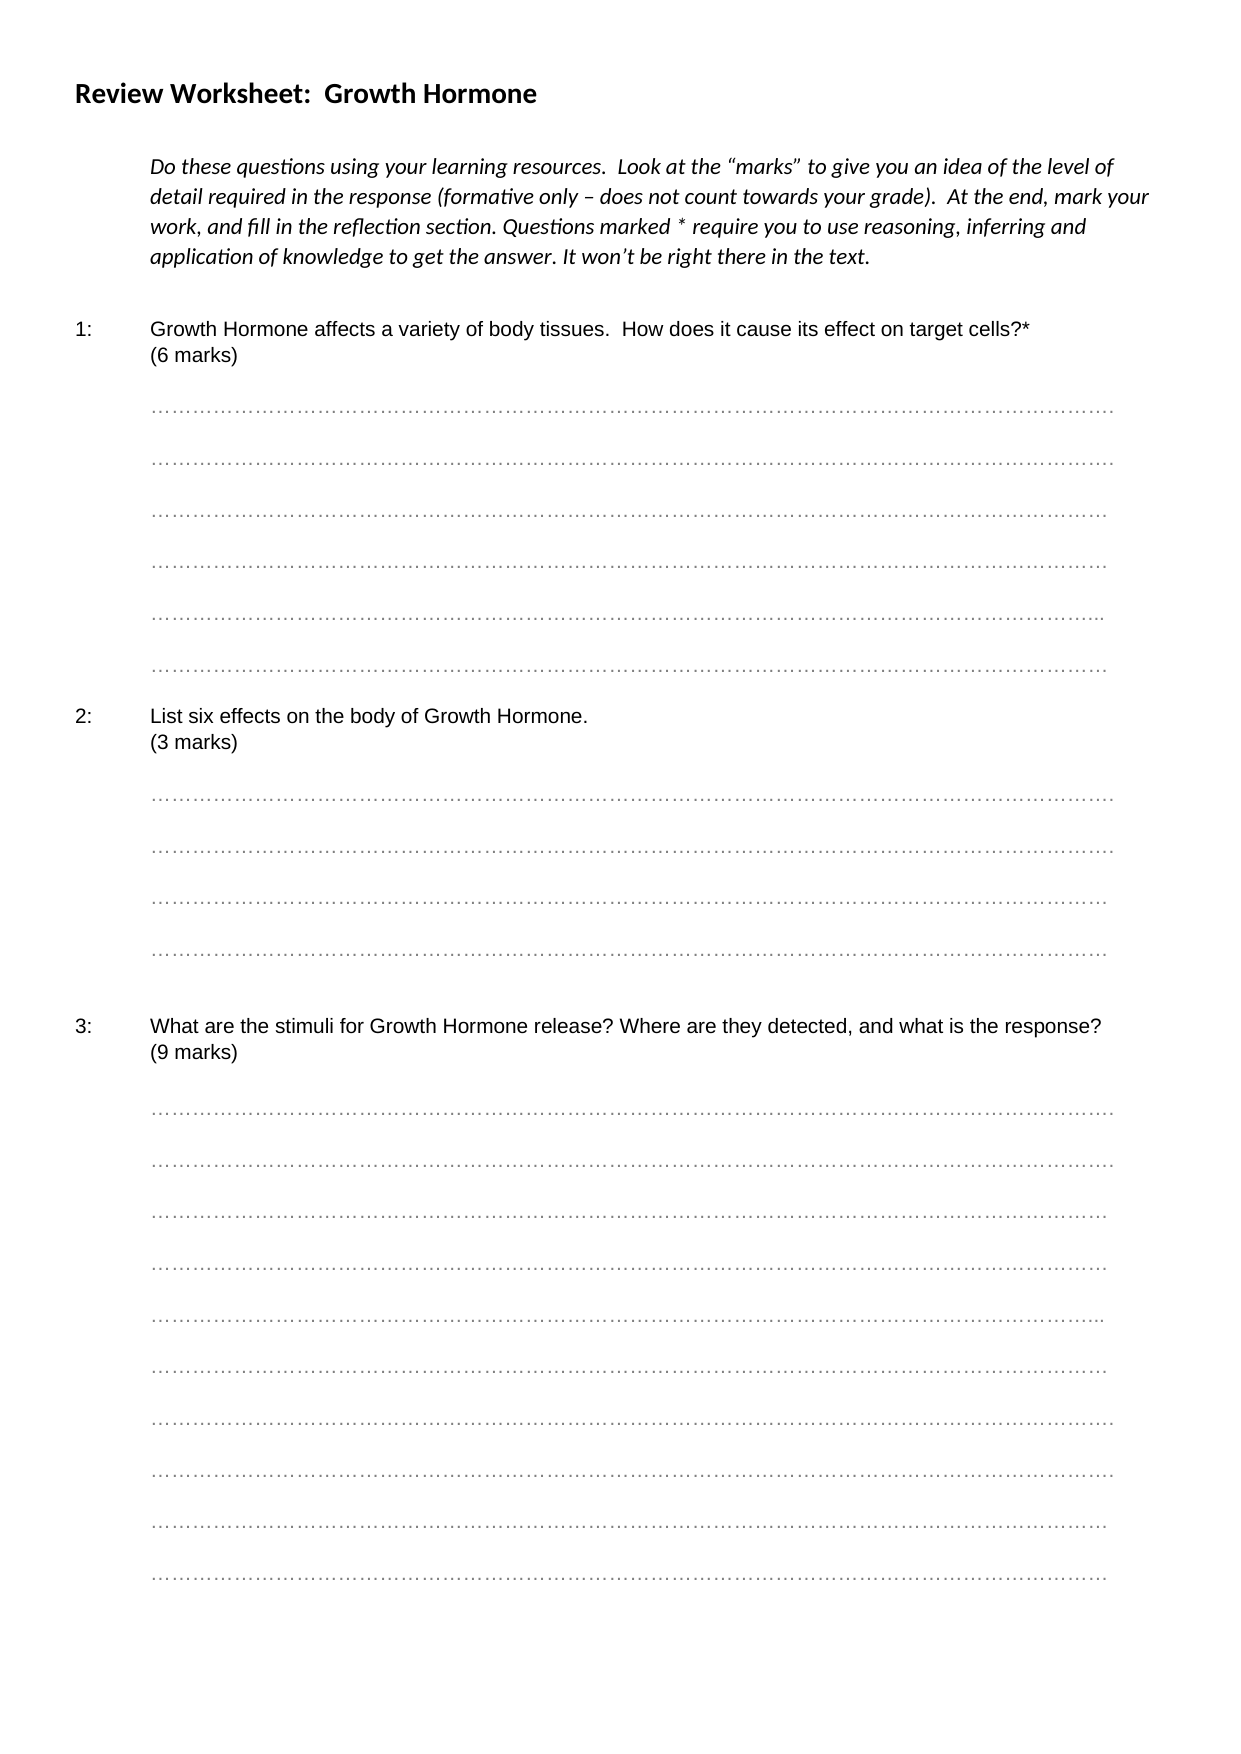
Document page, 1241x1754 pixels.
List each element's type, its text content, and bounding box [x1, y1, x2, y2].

text ………………………………………………………………………………………………………………………… [75, 885, 1165, 909]
text …………………………………………………………………………………………………………………………. [75, 782, 1165, 806]
text ………………………………………………………………………………………………………………………... [75, 601, 1165, 625]
text …………………………………………………………………………………………………………………………. [75, 833, 1165, 857]
text …………………………………………………………………………………………………………………………. [75, 1147, 1165, 1171]
text …………………………………………………………………………………………………………………………. [75, 1096, 1165, 1120]
text Do these questions using your learning resources. Look at the “marks” to give you an idea of the level of detail required in the response (formative only – does not count towards your grade). At the end, mark your work, and fill in the reflection section. Questions marked * require you to use reasoning, inferring and application of knowledge to get the answer. It won’t be right there in the text. [150, 152, 1165, 271]
text ………………………………………………………………………………………………………………………... [75, 1302, 1165, 1326]
text ………………………………………………………………………………………………………………………… [75, 937, 1165, 961]
text ………………………………………………………………………………………………………………………… [75, 1199, 1165, 1223]
text (6 marks) [75, 343, 1165, 367]
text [75, 1457, 1165, 1481]
text 3: What are the stimuli for Growth Hormone release? Where are they detected, and what is the response? [75, 1014, 1165, 1038]
text ………………………………………………………………………………………………………………………… [75, 549, 1165, 573]
text ………………………………………………………………………………………………………………………… [75, 1251, 1165, 1275]
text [75, 1561, 1165, 1585]
text ………………………………………………………………………………………………………………………… [75, 653, 1165, 677]
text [75, 1406, 1165, 1430]
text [75, 1509, 1165, 1533]
text …………………………………………………………………………………………………………………………. [75, 394, 1165, 418]
text …………………………………………………………………………………………………………………………. [75, 446, 1165, 470]
text Review Worksheet: Growth Hormone [75, 75, 1165, 111]
text 1: Growth Hormone affects a variety of body tissues. How does it cause its effect on target cells?* [75, 317, 1165, 341]
text ………………………………………………………………………………………………………………………… [75, 1354, 1165, 1378]
text (9 marks) [75, 1040, 1165, 1064]
text (3 marks) [75, 730, 1165, 754]
text ………………………………………………………………………………………………………………………… [75, 498, 1165, 522]
text 2: List six effects on the body of Growth Hormone. [75, 704, 1165, 728]
